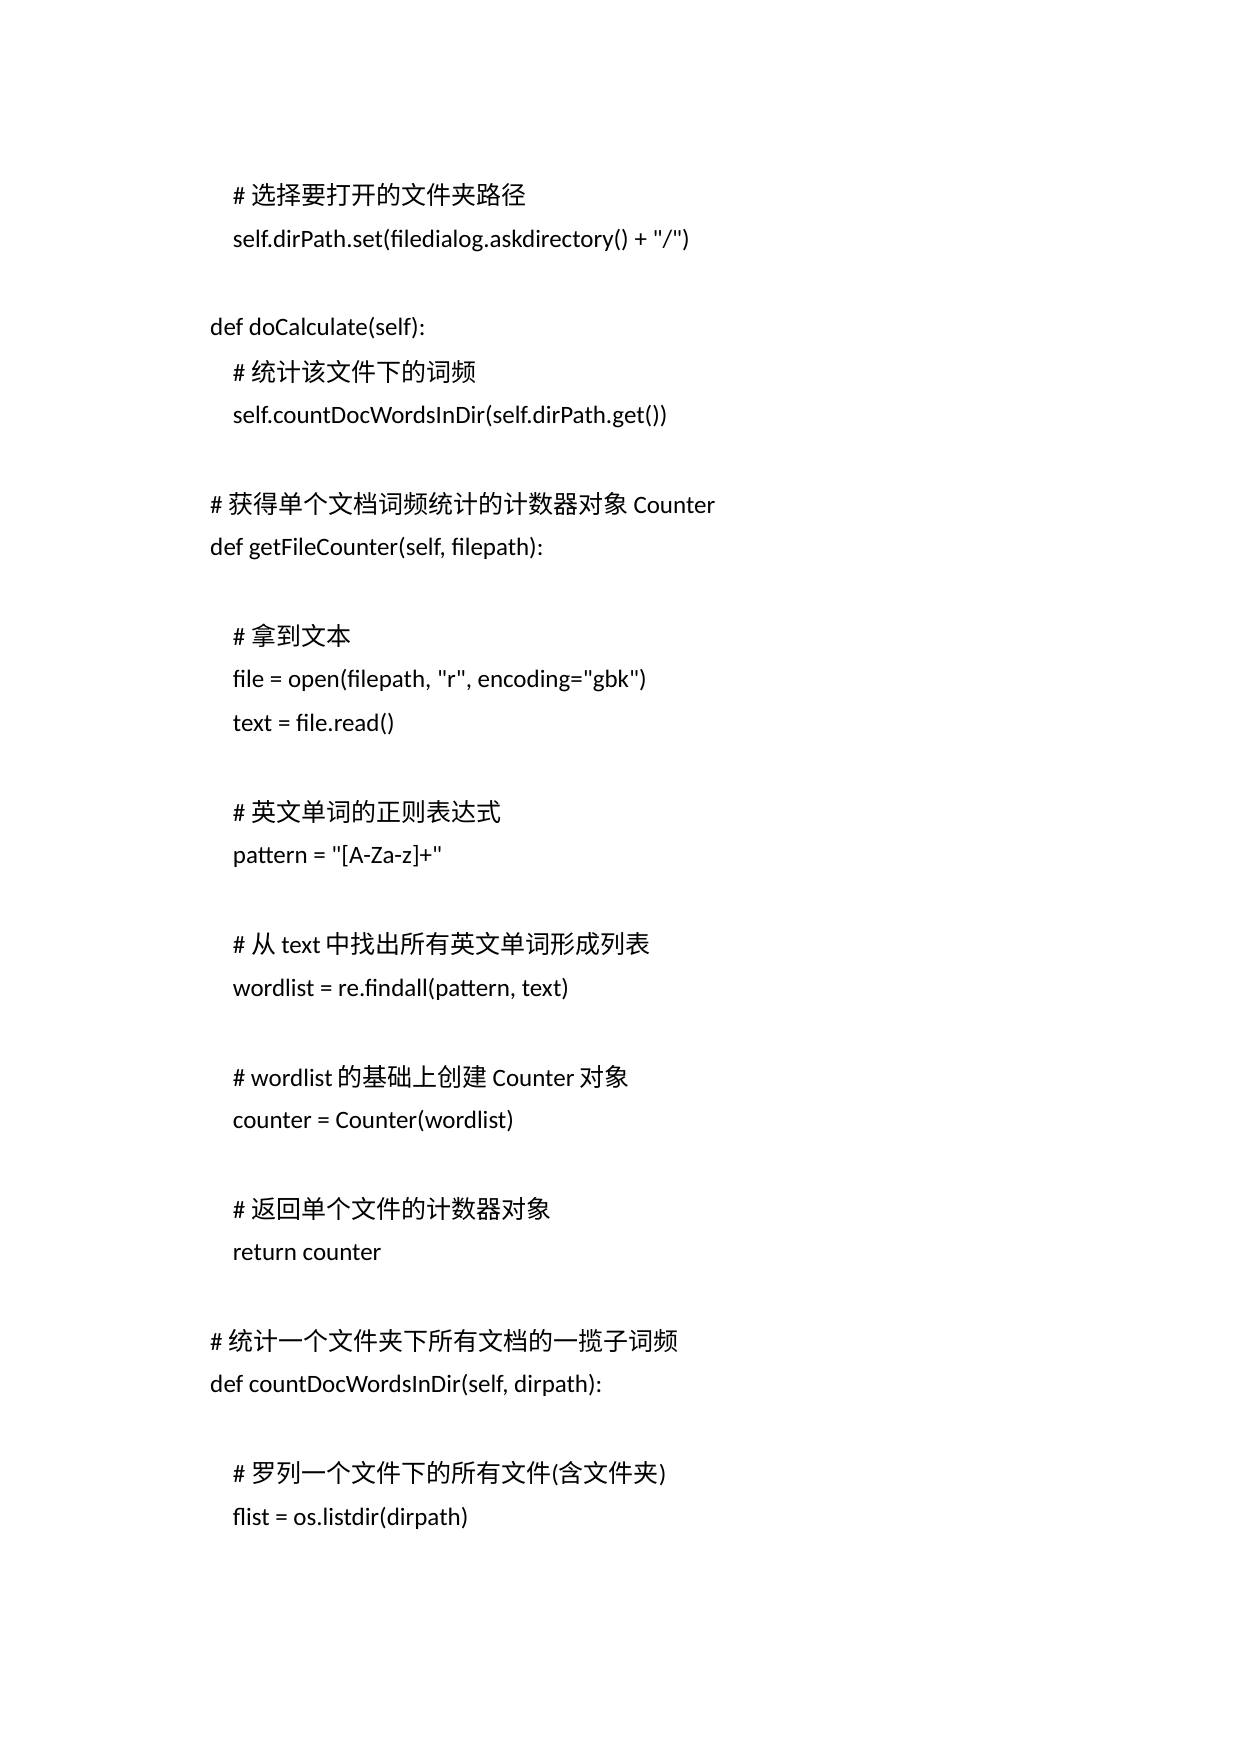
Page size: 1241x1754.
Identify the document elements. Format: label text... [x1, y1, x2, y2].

list file = open(filepath, "r", encoding="gbk") [187, 657, 1053, 701]
list self.dirPath.set(filedialog.askdirectory() + "/") [187, 216, 1053, 260]
list # 选择要打开的文件夹路径 [187, 172, 1053, 216]
list # 拿到文本 [187, 613, 1053, 657]
list # 从text中找出所有英文单词形成列表 [187, 921, 1053, 965]
list # 罗列一个文件下的所有文件(含文件夹) [187, 1450, 1053, 1494]
list counter = Counter(wordlist) [187, 1097, 1053, 1141]
list # 统计一个文件夹下所有文档的一揽子词频 [187, 1318, 1053, 1362]
list def countDocWordsInDir(self, dirpath): [187, 1362, 1053, 1406]
list self.countDocWordsInDir(self.dirPath.get()) [187, 392, 1053, 436]
list return counter [187, 1229, 1053, 1273]
list # 统计该文件下的词频 [187, 348, 1053, 392]
list wordlist = re.findall(pattern, text) [187, 965, 1053, 1009]
list # 英文单词的正则表达式 [187, 789, 1053, 833]
list text = file.read() [187, 701, 1053, 745]
list def doCalculate(self): [187, 304, 1053, 348]
list # 获得单个文档词频统计的计数器对象Counter [187, 480, 1053, 524]
list flist = os.listdir(dirpath) [187, 1494, 1053, 1538]
list # 返回单个文件的计数器对象 [187, 1185, 1053, 1229]
list # wordlist的基础上创建Counter对象 [187, 1053, 1053, 1097]
list pattern = "[A-Za-z]+" [187, 833, 1053, 877]
list def getFileCounter(self, filepath): [187, 524, 1053, 568]
